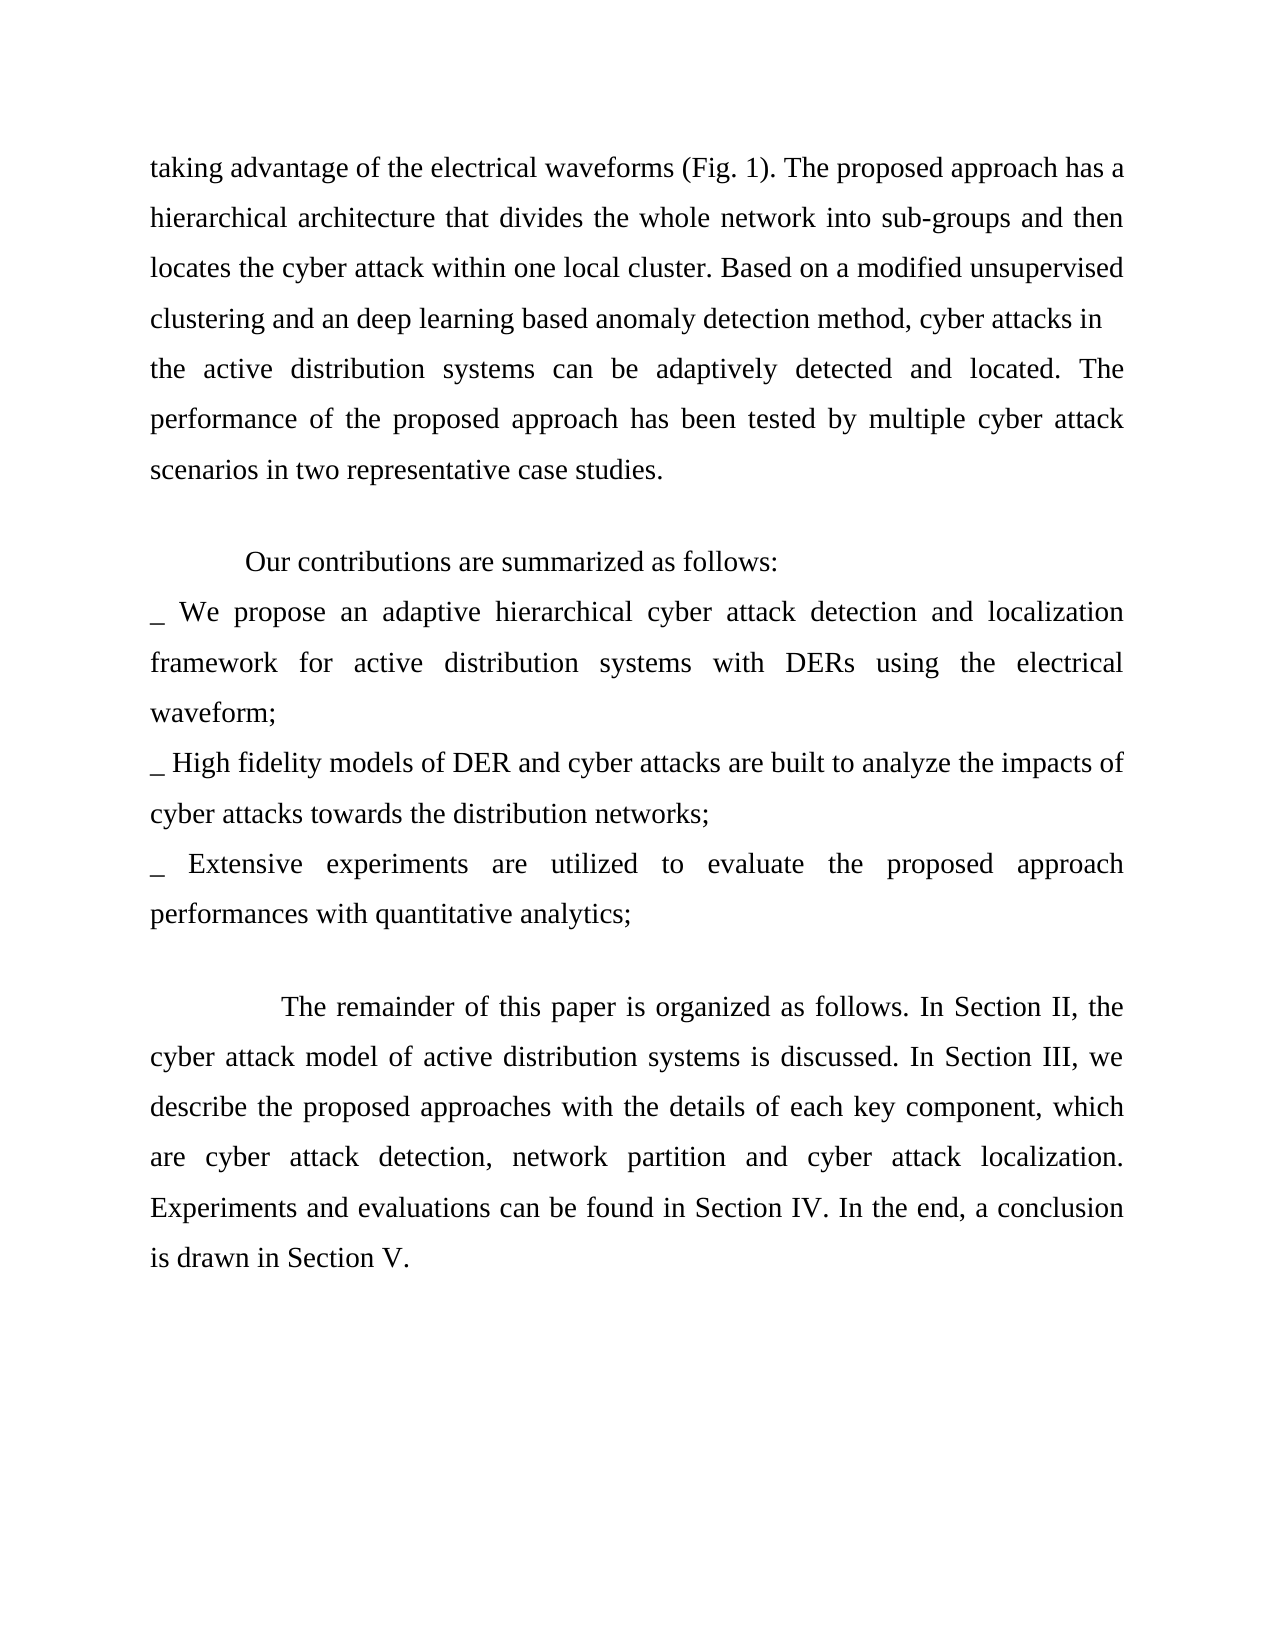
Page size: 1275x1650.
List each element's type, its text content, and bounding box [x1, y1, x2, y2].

text the active distribution systems can be adaptively detected and located. The performance of the proposed approach has been tested by multiple cyber attack scenarios in two representative case studies. [150, 351, 1125, 485]
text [150, 150, 1125, 334]
text _ Extensive experiments are utilized to evaluate the proposed approach performances with quantitative analytics; [150, 846, 1125, 930]
text Our contributions are summarized as follows: [150, 544, 1125, 578]
text _ We propose an adaptive hierarchical cyber attack detection and localization framework for active distribution systems with DERs using the electrical waveform; [150, 594, 1125, 729]
text The remainder of this paper is organized as follows. In Section II, the cyber attack model of active distribution systems is discussed. In Section III, we describe the proposed approaches with the details of each key component, which are cyber attack detection, network partition and cyber attack localization. Experiments and evaluations can be found in Section IV. In the end, a conclusion is drawn in Section V. [150, 989, 1125, 1274]
text _ High fidelity models of DER and cyber attacks are built to analyze the impacts of cyber attacks towards the distribution networks; [150, 745, 1125, 829]
